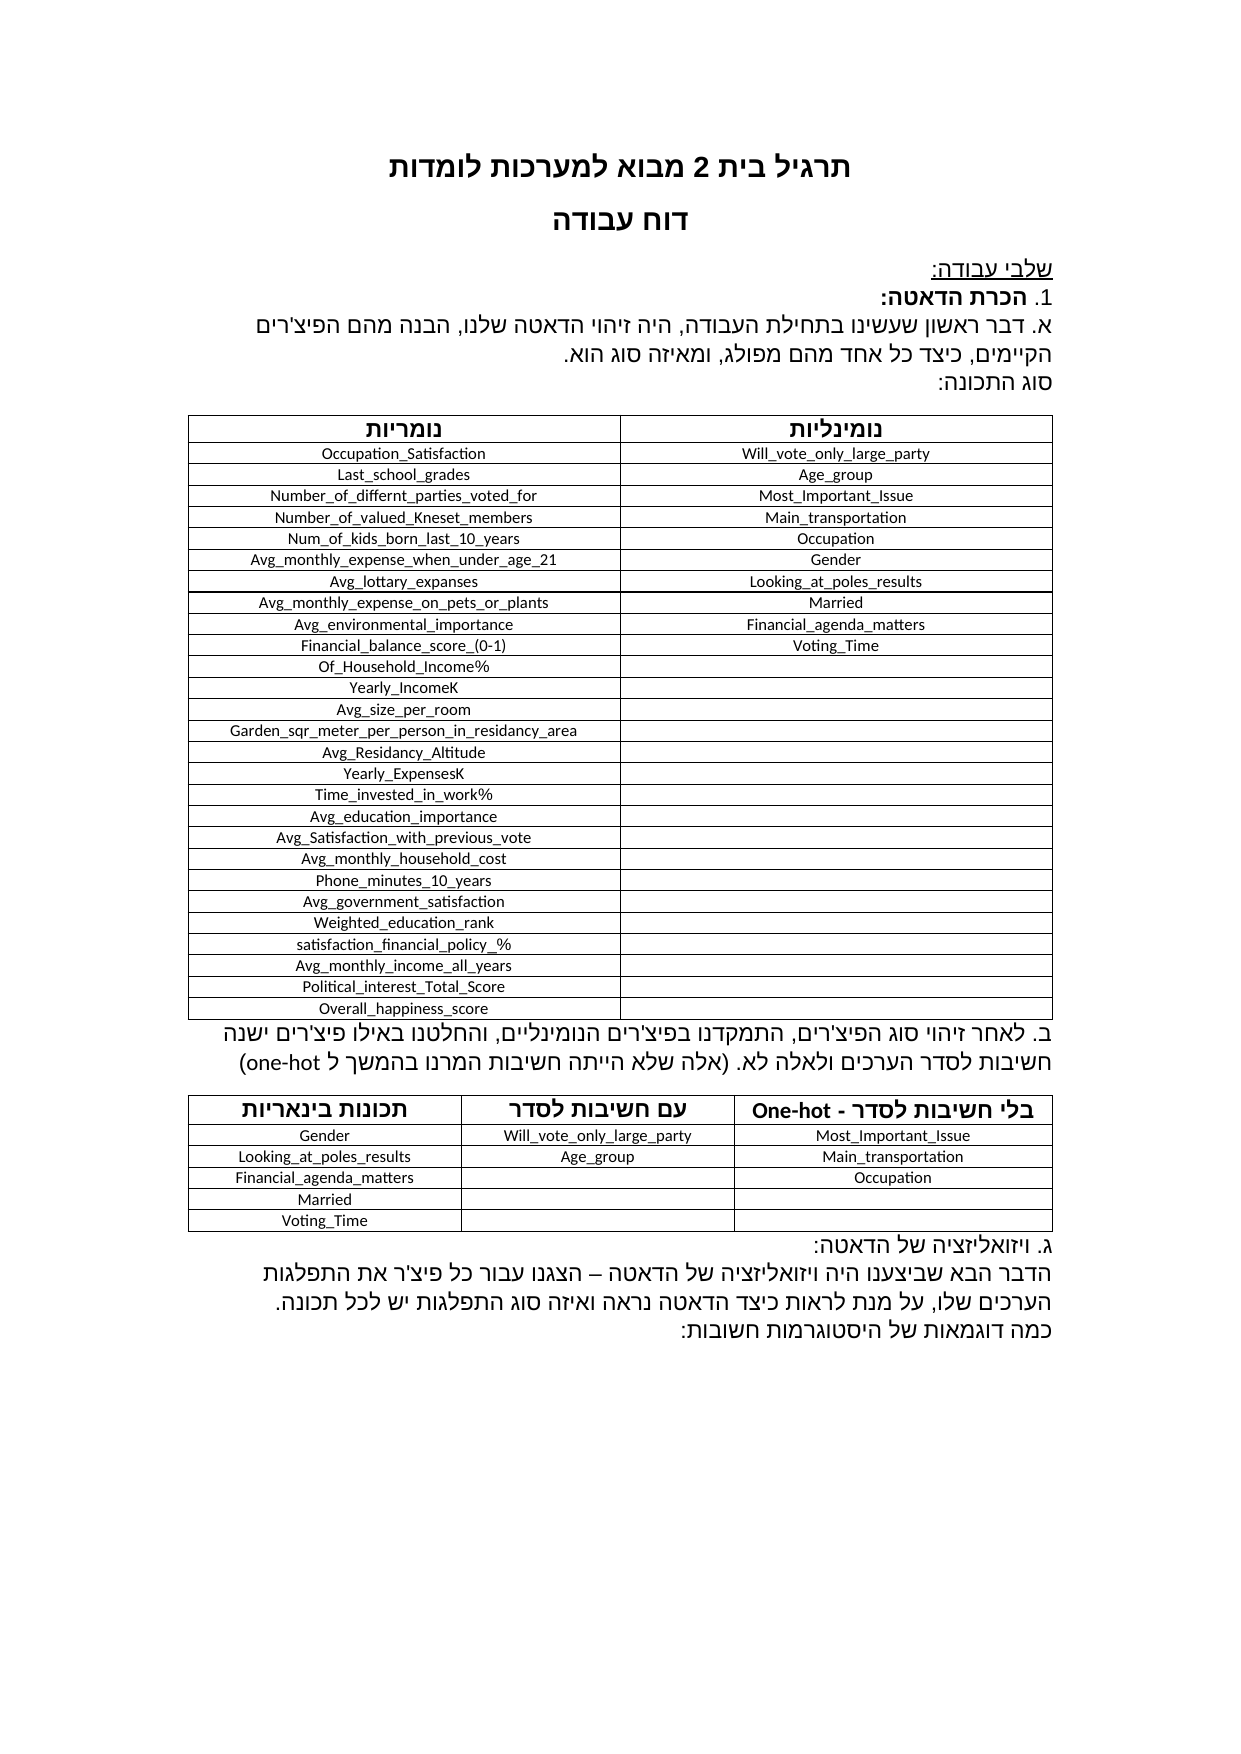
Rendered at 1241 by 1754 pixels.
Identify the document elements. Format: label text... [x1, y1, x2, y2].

table_cell [621, 763, 1052, 783]
table_cell [621, 699, 1052, 719]
table_cell Main_transportation [621, 507, 1052, 527]
table_cell [621, 721, 1052, 741]
table_cell [621, 955, 1052, 976]
table_cell [621, 934, 1052, 954]
table_cell Most_Important_Issue [621, 486, 1052, 506]
table_cell Avg_education_importance [189, 806, 620, 826]
table_cell Will_vote_only_large_party [462, 1125, 734, 1145]
table_cell Yearly_IncomeK [189, 678, 620, 698]
table_cell Number_of_valued_Kneset_members [189, 507, 620, 527]
table_cell Avg_size_per_room [189, 699, 620, 719]
text ב. לאחר זיהוי סוג הפיצ'רים, התמקדנו בפיצ'רים הנומינליים, והחלטנו באילו פיצ'רים ישנה חשיבות לסדר הערכים ולאלה לא. (אלה שלא הייתה חשיבות המרנו בהמשך ל one-hot) [187, 1020, 1053, 1076]
table_header נומריות [189, 416, 620, 442]
table_cell Gender [621, 550, 1052, 570]
table_header בלי חשיבות לסדר - One-hot [735, 1096, 1052, 1124]
table_cell [621, 656, 1052, 677]
table_cell [621, 785, 1052, 805]
table_cell Voting_Time [621, 635, 1052, 655]
table_cell Number_of_differnt_parties_voted_for [189, 486, 620, 506]
table_cell Occupation_Satisfaction [189, 443, 620, 463]
table_header תכונות בינאריות [189, 1096, 461, 1124]
table_cell [462, 1168, 734, 1188]
table_cell [621, 977, 1052, 997]
table_cell Financial_agenda_matters [189, 1168, 461, 1188]
table_cell Avg_monthly_expense_on_pets_or_plants [189, 593, 620, 613]
table_cell [621, 891, 1052, 912]
table_cell Avg_Residancy_Altitude [189, 742, 620, 762]
table_header עם חשיבות לסדר [462, 1096, 734, 1124]
table_cell Avg_monthly_income_all_years [189, 955, 620, 976]
text שלבי עבודה: 1. הכרת הדאטה: א. דבר ראשון שעשינו בתחילת העבודה, היה זיהוי הדאטה שלנו, הבנה מהם הפיצ'רים הקיימים, כיצד כל אחד מהם מפולג, ומאיזה סוג הוא. סוג התכונה: [187, 256, 1053, 396]
table_cell Yearly_ExpensesK [189, 763, 620, 783]
table_cell [621, 827, 1052, 848]
table_cell Financial_agenda_matters [621, 614, 1052, 634]
table_cell Looking_at_poles_results [189, 1146, 461, 1167]
table_cell [621, 998, 1052, 1018]
table_cell Avg_environmental_importance [189, 614, 620, 634]
table_cell Looking_at_poles_results [621, 571, 1052, 591]
table_cell Weighted_education_rank [189, 913, 620, 933]
text דוח עבודה [187, 203, 1053, 236]
text תרגיל בית 2 מבוא למערכות לומדות [187, 150, 1053, 183]
table_cell Last_school_grades [189, 464, 620, 484]
table_cell [621, 742, 1052, 762]
table_cell %Time_invested_in_work [189, 785, 620, 805]
table_cell [462, 1189, 734, 1209]
table_cell Married [189, 1189, 461, 1209]
table_cell Financial_balance_score_(0-1) [189, 635, 620, 655]
table_cell [621, 913, 1052, 933]
table_cell [462, 1210, 734, 1231]
table_cell %Of_Household_Income [189, 656, 620, 677]
table_cell Phone_minutes_10_years [189, 870, 620, 890]
table_cell Political_interest_Total_Score [189, 977, 620, 997]
table_cell Avg_lottary_expanses [189, 571, 620, 591]
table_cell Married [621, 593, 1052, 613]
table_cell Most_Important_Issue [735, 1125, 1052, 1145]
table_cell Avg_monthly_expense_when_under_age_21 [189, 550, 620, 570]
table_cell Avg_monthly_household_cost [189, 849, 620, 869]
table_cell [621, 806, 1052, 826]
table_cell Age_group [621, 464, 1052, 484]
table_cell Will_vote_only_large_party [621, 443, 1052, 463]
table_cell Occupation [621, 528, 1052, 549]
table_cell Avg_government_satisfaction [189, 891, 620, 912]
table_cell [735, 1210, 1052, 1231]
table_cell Overall_happiness_score [189, 998, 620, 1018]
table_cell Garden_sqr_meter_per_person_in_residancy_area [189, 721, 620, 741]
table_cell Occupation [735, 1168, 1052, 1188]
table_cell [735, 1189, 1052, 1209]
table_cell %_satisfaction_financial_policy [189, 934, 620, 954]
table_cell Voting_Time [189, 1210, 461, 1231]
table_cell [621, 849, 1052, 869]
table_cell Num_of_kids_born_last_10_years [189, 528, 620, 549]
table_cell Age_group [462, 1146, 734, 1167]
table_cell [621, 678, 1052, 698]
table_cell [621, 870, 1052, 890]
table_cell Gender [189, 1125, 461, 1145]
table_cell Main_transportation [735, 1146, 1052, 1167]
table_cell Avg_Satisfaction_with_previous_vote [189, 827, 620, 848]
table_header נומינליות [621, 416, 1052, 442]
